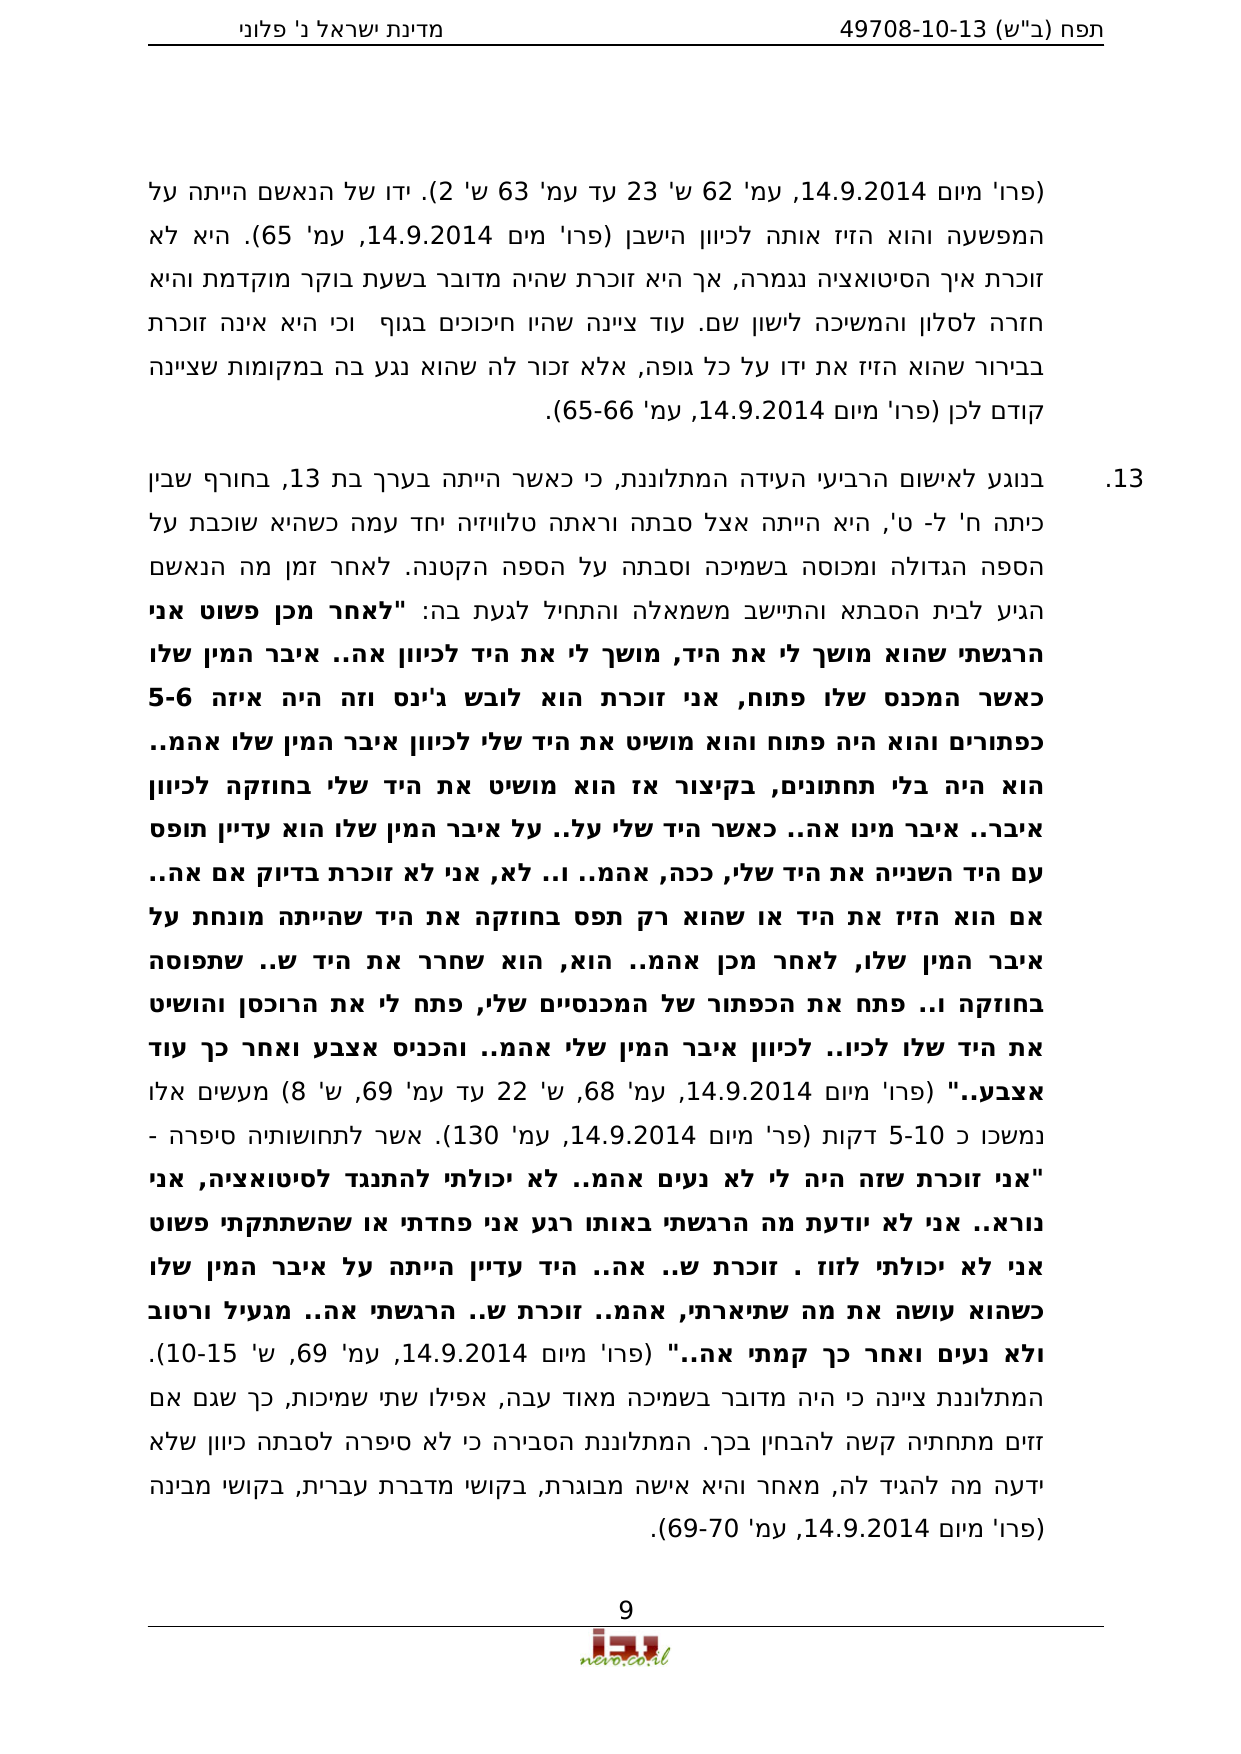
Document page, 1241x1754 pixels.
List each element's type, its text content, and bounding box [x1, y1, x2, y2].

picture [580, 1628, 672, 1667]
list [148, 177, 1104, 425]
list בנוגע לאישום הרביעי העידה המתלוננת, כי כאשר הייתה בערך בת 13, בחורף שבין כיתה ח' ל- ט', היא הייתה אצל סבתה וראתה טלוויזיה יחד עמה כשהיא שוכבת על הספה הגדולה ומכוסה בשמיכה וסבתה על הספה הקטנה. לאחר זמן מה הנאשם הגיע לבית הסבתא והתיישב משמאלה והתחיל לגעת בה: "לאחר מכן פשוט אני הרגשתי שהוא מושך לי את היד, מושך לי את היד לכיוון אה.. איבר המין שלו כאשר המכנס שלו פתוח, אני זוכרת הוא לובש ג'ינס וזה היה איזה 5-6 כפתורים והוא היה פתוח והוא מושיט את היד שלי לכיוון איבר המין שלו אהמ.. הוא היה בלי תחתונים, בקיצור אז הוא מושיט את היד שלי בחוזקה לכיוון איבר.. איבר מינו אה.. כאשר היד שלי על.. על איבר המין שלו הוא עדיין תופס עם היד השנייה את היד שלי, ככה, אהמ.. ו.. לא, אני לא זוכרת בדיוק אם אה.. אם הוא הזיז את היד או שהוא רק תפס בחוזקה את היד שהייתה מונחת על איבר המין שלו, לאחר מכן אהמ.. הוא, הוא שחרר את היד ש.. שתפוסה בחוזקה ו.. פתח את הכפתור של המכנסיים שלי, פתח לי את הרוכסן והושיט את היד שלו לכיו.. לכיוון איבר המין שלי אהמ.. והכניס אצבע ואחר כך עוד אצבע.." (פרו' מיום 14.9.2014, עמ' 68, ש' 22 עד עמ' 69, ש' 8) מעשים אלו נמשכו כ 5-10 דקות (פר' מיום 14.9.2014, עמ' 130). אשר לתחושותיה סיפרה - "אני זוכרת שזה היה לי לא נעים אהמ.. לא יכולתי להתנגד לסיטואציה, אני נורא.. אני לא יודעת מה הרגשתי באותו רגע אני פחדתי או שהשתתקתי פשוט אני לא יכולתי לזוז . זוכרת ש.. אה.. היד עדיין הייתה על איבר המין שלו כשהוא עושה את מה שתיארתי, אהמ.. זוכרת ש.. הרגשתי אה.. מגעיל ורטוב ולא נעים ואחר כך קמתי אה.." (פרו' מיום 14.9.2014, עמ' 69, ש' 10-15). המתלוננת ציינה כי היה מדובר בשמיכה מאוד עבה, אפילו שתי שמיכות, כך שגם אם זזים מתחתיה קשה להבחין בכך. המתלוננת הסבירה כי לא סיפרה לסבתה כיוון שלא ידעה מה להגיד לה, מאחר והיא אישה מבוגרת, בקושי מדברת עברית, בקושי מבינה (פרו' מיום 14.9.2014, עמ' 69-70). [148, 465, 1104, 1544]
